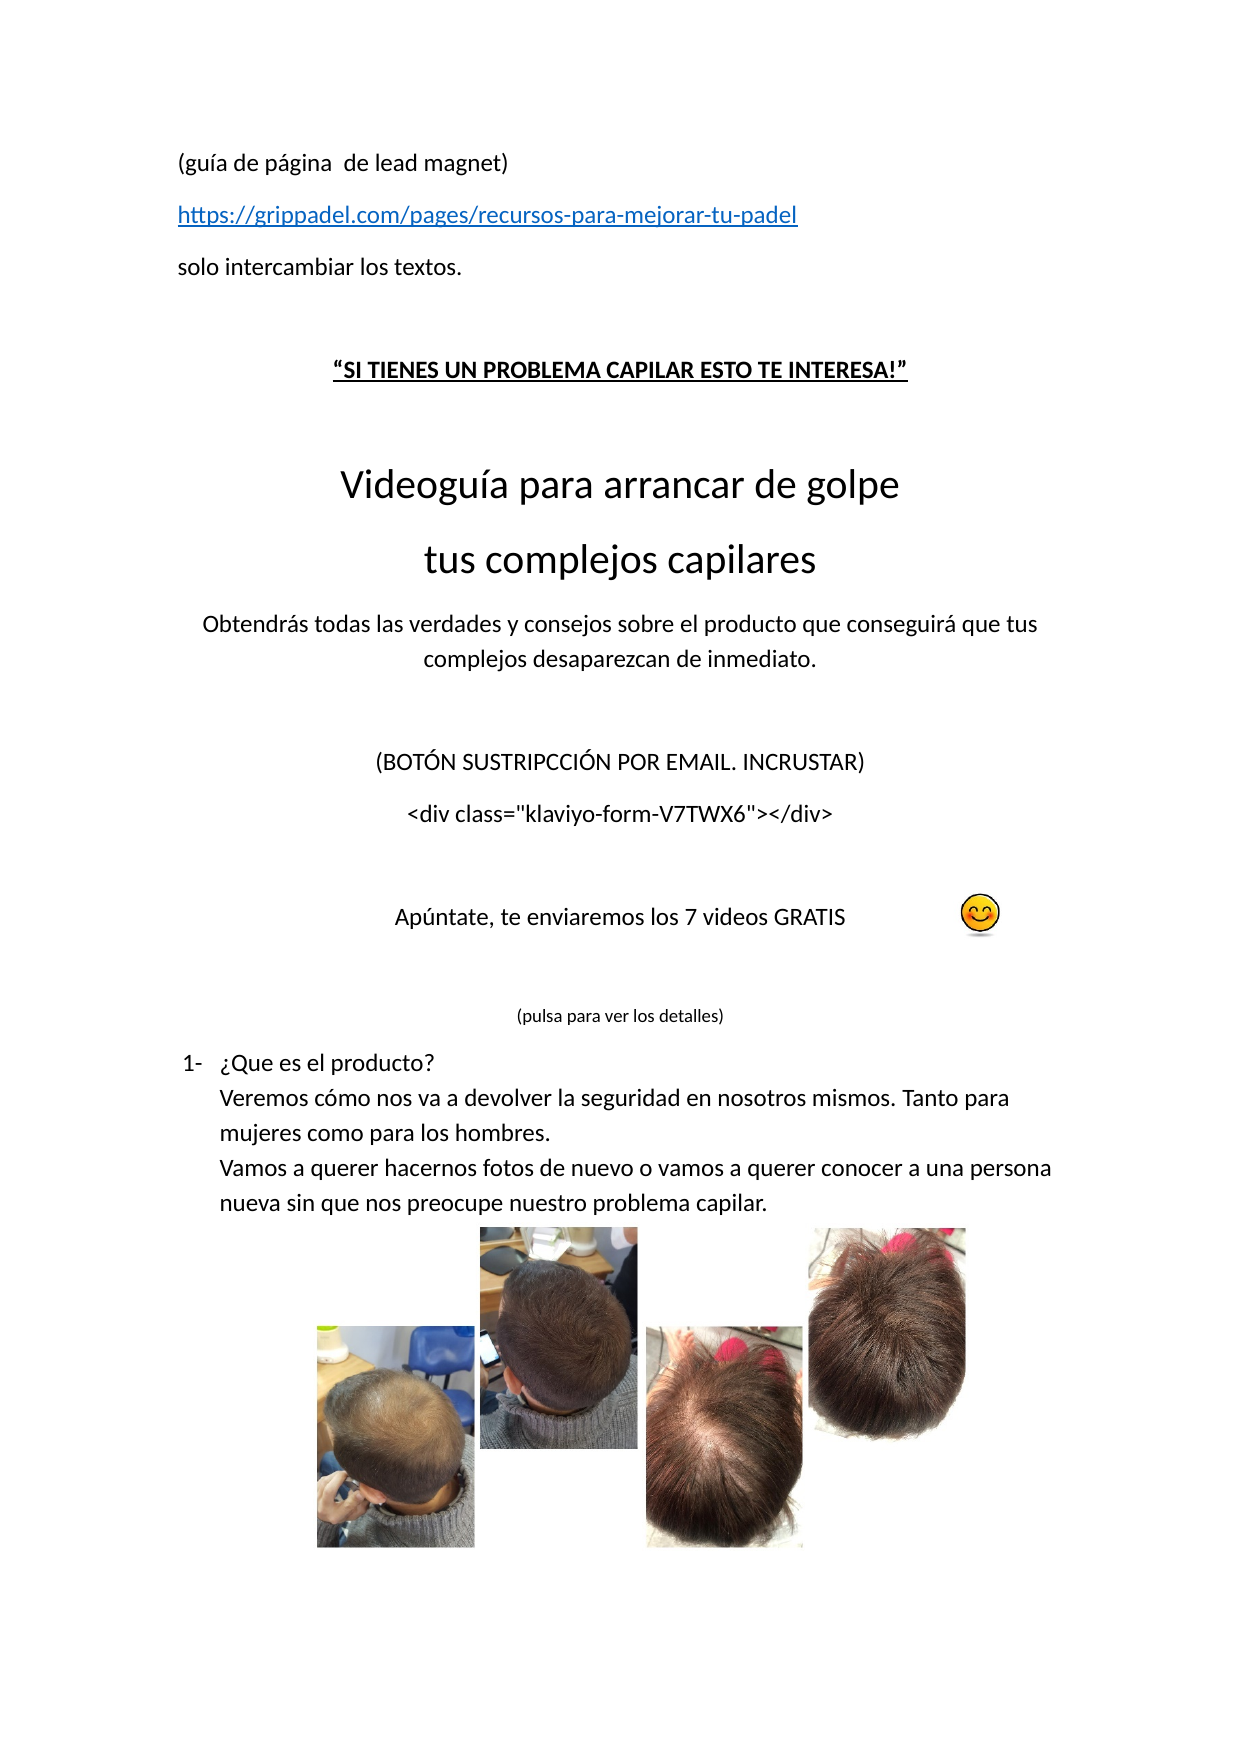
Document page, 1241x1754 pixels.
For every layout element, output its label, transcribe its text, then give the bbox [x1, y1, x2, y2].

text “SI TIENES UN PROBLEMA CAPILAR ESTO TE INTERESA!” [177, 354, 1063, 385]
list ¿Que es el producto? [182, 1047, 1063, 1078]
picture [953, 890, 1008, 901]
text <div class="klaviyo-form-V7TWX6"></div> [177, 798, 1063, 828]
picture [312, 1222, 970, 1552]
list Vamos a querer hacernos fotos de nuevo o vamos a querer conocer a una persona nueva sin que nos preocupe nuestro problema capilar. [219, 1152, 1063, 1218]
text (guía de página de lead magnet) [177, 148, 1063, 178]
text tus complejos capilares [177, 533, 1063, 583]
text Apúntate, te enviaremos los 7 videos GRATIS [177, 901, 1063, 932]
text Videoguía para arrancar de golpe [177, 458, 1063, 508]
picture [953, 932, 1008, 940]
text solo intercambiar los textos. [177, 251, 1063, 281]
list Veremos cómo nos va a devolver la seguridad en nosotros mismos. Tanto para mujeres como para los hombres. [219, 1082, 1063, 1148]
text (BOTÓN SUSTRIPCCIÓN POR EMAIL. INCRUSTAR) [177, 746, 1063, 777]
text https://grippadel.com/pages/recursos-para-mejorar-tu-padel [177, 199, 1063, 230]
text Obtendrás todas las verdades y consejos sobre el producto que conseguirá que tus complejos desaparezcan de inmediato. [177, 608, 1063, 673]
text (pulsa para ver los detalles) [177, 1004, 1063, 1027]
